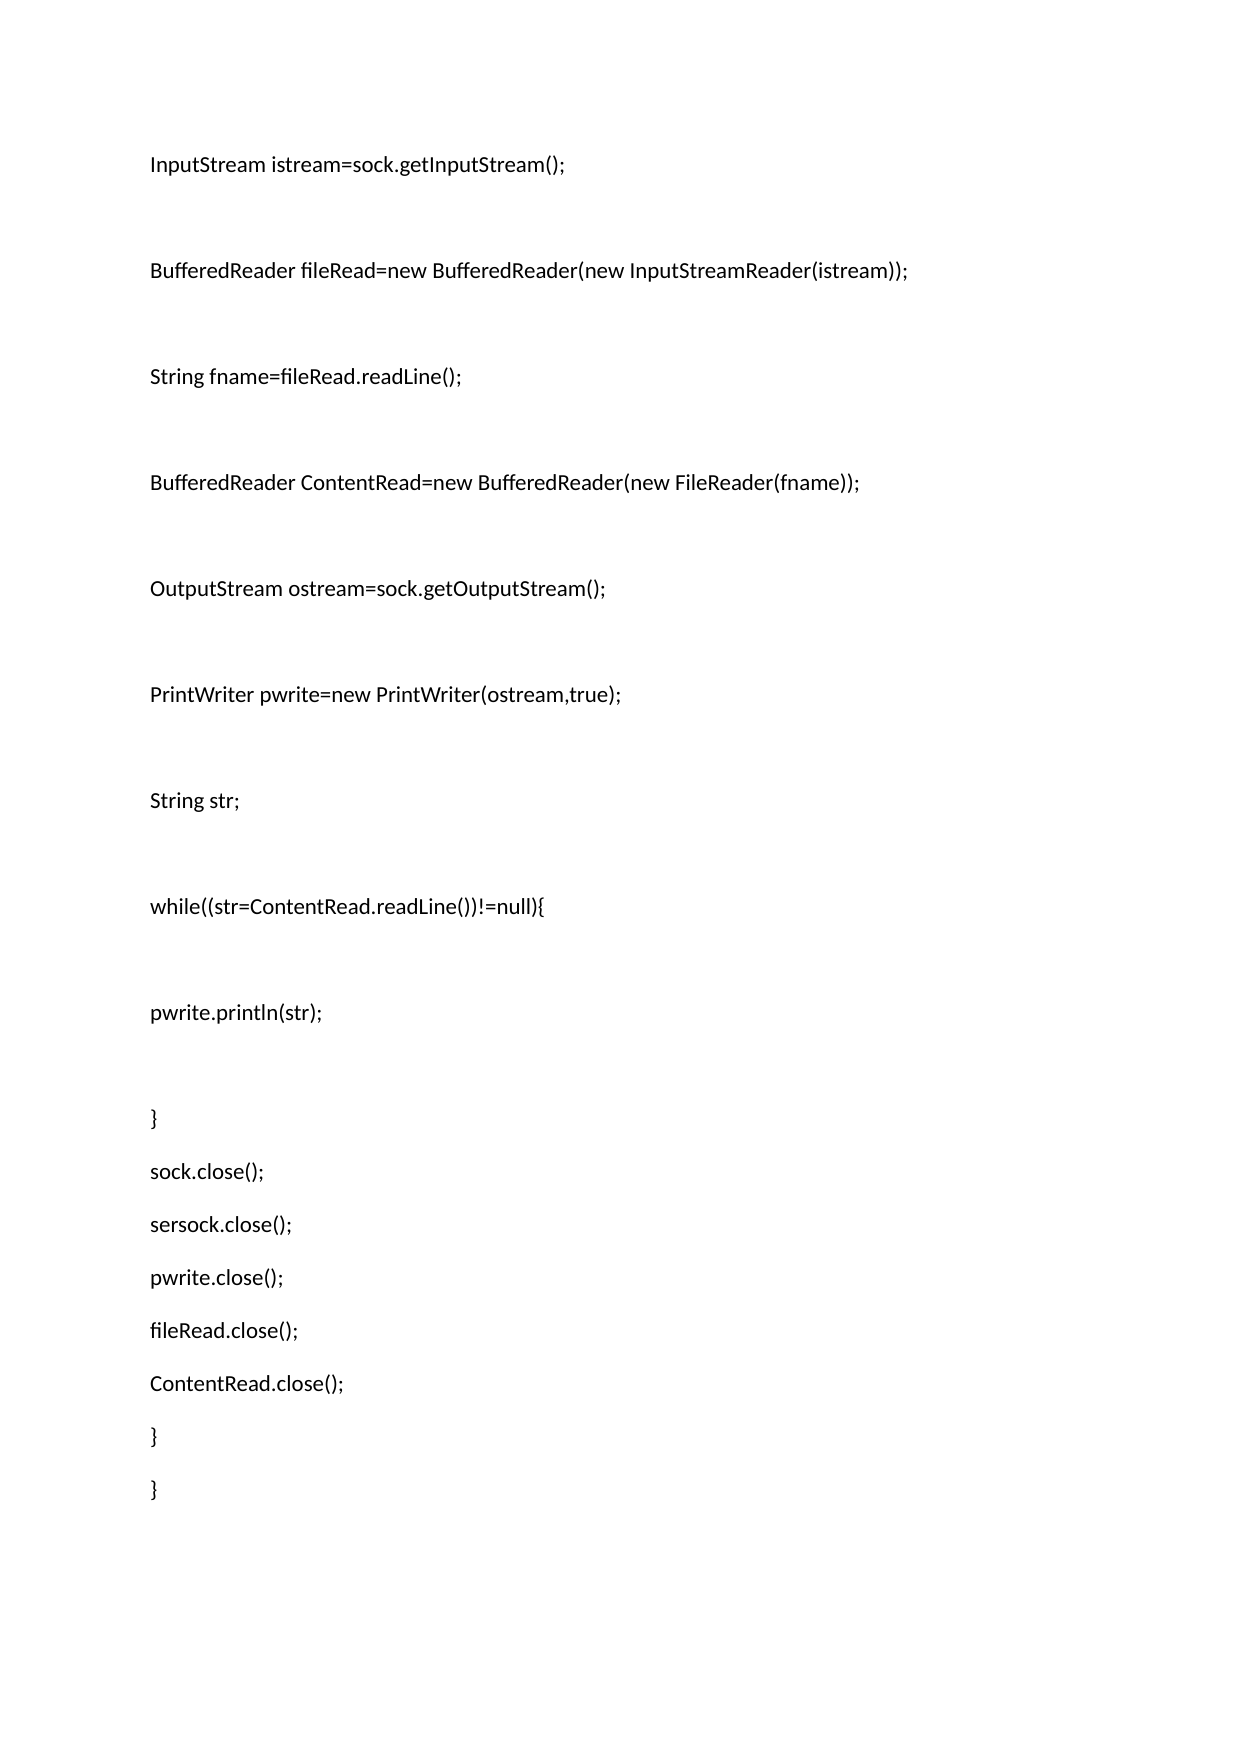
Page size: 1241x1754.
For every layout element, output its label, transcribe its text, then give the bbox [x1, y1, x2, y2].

text sock.close(); [150, 1157, 1090, 1185]
text OutputStream ostream=sock.getOutputStream(); [150, 574, 1090, 602]
text BufferedReader fileRead=new BufferedReader(new InputStreamReader(istream)); [150, 256, 1090, 284]
text pwrite.close(); [150, 1263, 1090, 1291]
text fileRead.close(); [150, 1316, 1090, 1344]
text sersock.close(); [150, 1210, 1090, 1238]
text pwrite.println(str); [150, 998, 1090, 1026]
text InputStream istream=sock.getInputStream(); [150, 150, 1090, 178]
text String fname=fileRead.readLine(); [150, 362, 1090, 390]
text PrintWriter pwrite=new PrintWriter(ostream,true); [150, 680, 1090, 708]
text while((str=ContentRead.readLine())!=null){ [150, 892, 1090, 920]
text BufferedReader ContentRead=new BufferedReader(new FileReader(fname)); [150, 468, 1090, 496]
text String str; [150, 786, 1090, 814]
text } [150, 1476, 1090, 1503]
text } [150, 1422, 1090, 1451]
text } [150, 1104, 1090, 1132]
text ContentRead.close(); [150, 1369, 1090, 1397]
